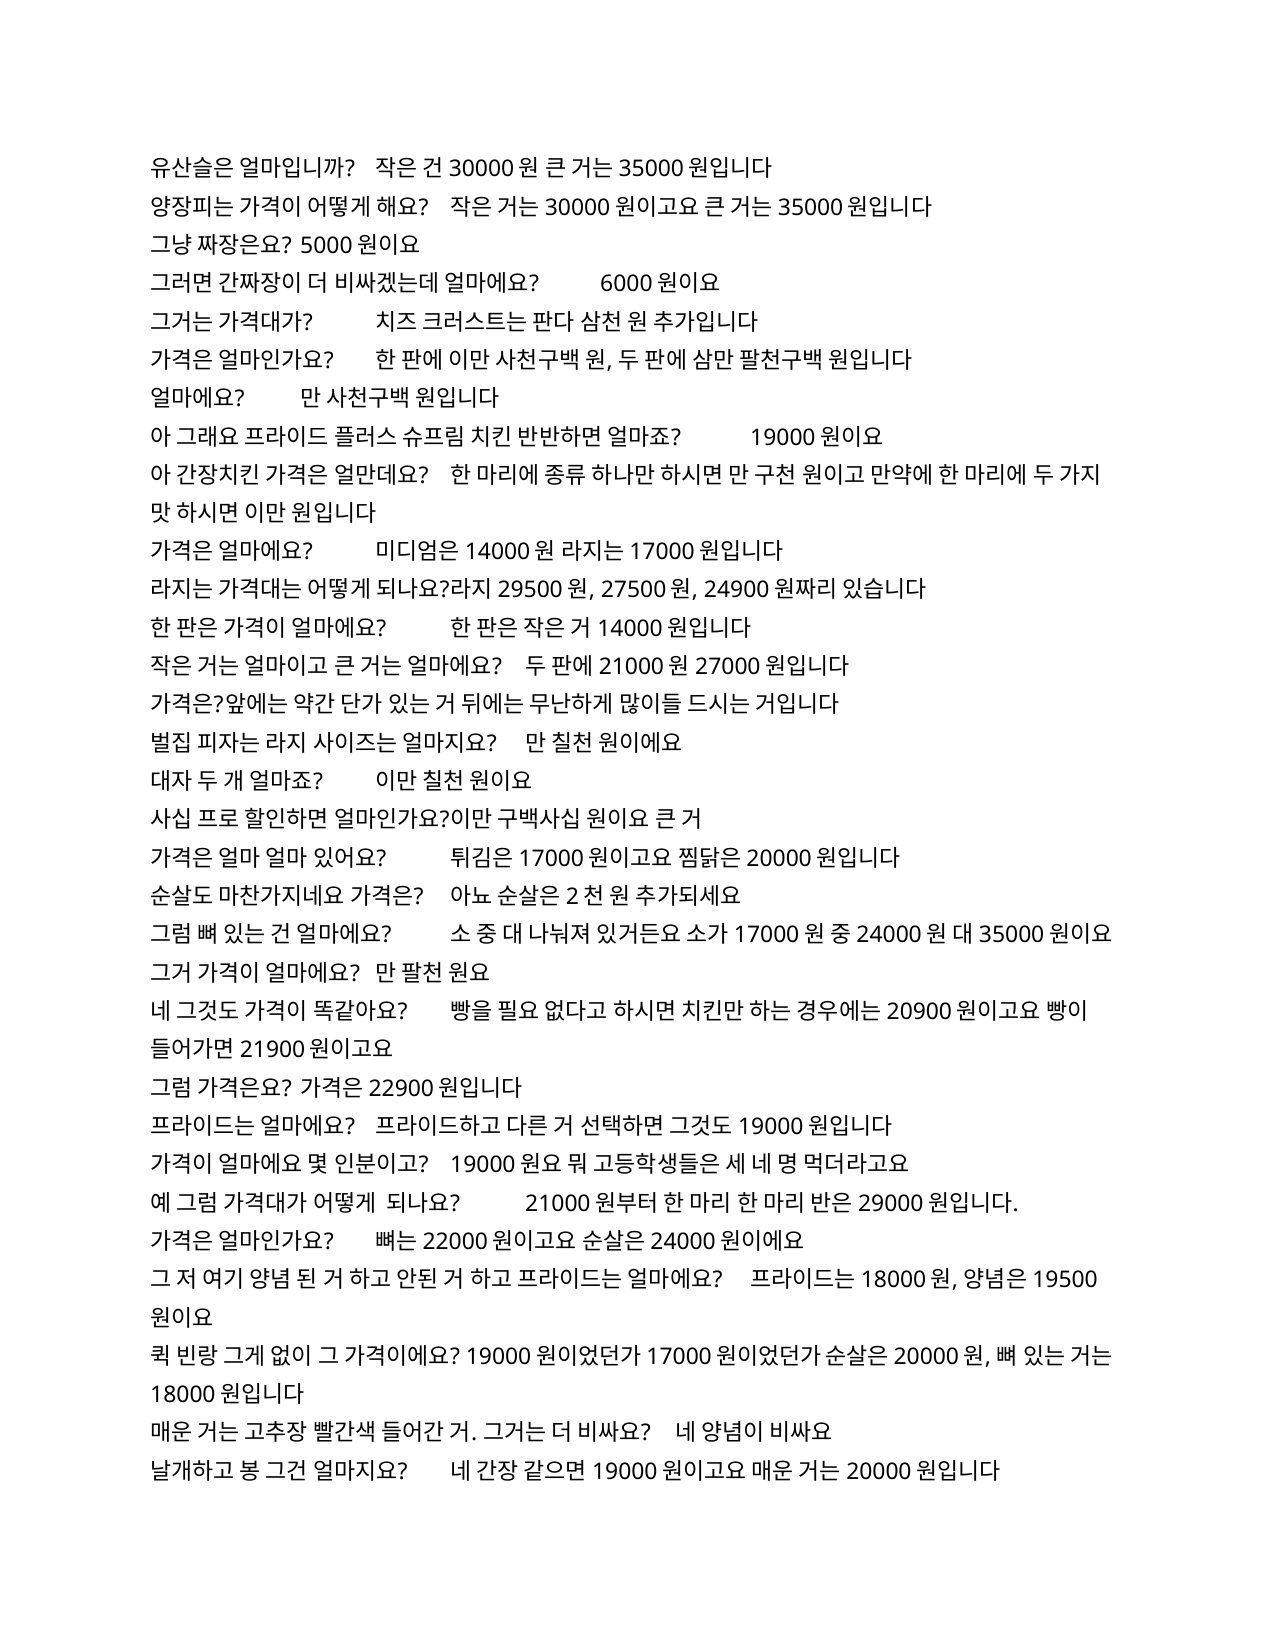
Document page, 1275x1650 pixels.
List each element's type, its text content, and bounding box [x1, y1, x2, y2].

text 가격은? 앞에는 약간 단가 있는 거 뒤에는 무난하게 많이들 드시는 거입니다 [150, 686, 1125, 720]
text 그냥 짜장은요? 5000원이요 [150, 227, 1125, 260]
text 대자 두 개 얼마죠? 이만 칠천 원이요 [150, 763, 1125, 796]
text 가격은 얼마 얼마 있어요? 튀김은 17000원이고요 찜닭은 20000원입니다 [150, 840, 1125, 873]
text 아 그래요 프라이드 플러스 슈프림 치킨 반반하면 얼마죠? 19000원이요 [150, 418, 1125, 452]
text 퀵 빈랑 그게 없이 그 가격이에요? 19000원이었던가 17000원이었던가 순살은 20000원, 뼈 있는 거는 18000원입니다 [150, 1338, 1125, 1409]
text 아 간장치킨 가격은 얼만데요? 한 마리에 종류 하나만 하시면 만 구천 원이고 만약에 한 마리에 두 가지 맛 하시면 이만 원입니다 [150, 457, 1125, 528]
text 얼마에요? 만 사천구백 원입니다 [150, 380, 1125, 413]
text 양장피는 가격이 어떻게 해요? 작은 거는 30000원이고요 큰 거는 35000원입니다 [150, 188, 1125, 222]
text 벌집 피자는 라지 사이즈는 얼마지요? 만 칠천 원이에요 [150, 725, 1125, 758]
text 네 그것도 가격이 똑같아요? 빵을 필요 없다고 하시면 치킨만 하는 경우에는 20900원이고요 빵이 들어가면 21900원이고요 [150, 993, 1125, 1064]
text 순살도 마찬가지네요 가격은? 아뇨 순살은 2천 원 추가되세요 [150, 878, 1125, 911]
text 작은 거는 얼마이고 큰 거는 얼마에요? 두 판에 21000원 27000원입니다 [150, 648, 1125, 681]
text 그러면 간짜장이 더 비싸겠는데 얼마에요? 6000원이요 [150, 265, 1125, 298]
text 날개하고 봉 그건 얼마지요? 네 간장 같으면 19000원이고요 매운 거는 20000원입니다 [150, 1452, 1125, 1486]
text 가격은 얼마인가요? 한 판에 이만 사천구백 원, 두 판에 삼만 팔천구백 원입니다 [150, 342, 1125, 375]
text 가격은 얼마에요? 미디엄은 14000원 라지는 17000원입니다 [150, 533, 1125, 566]
text 라지는 가격대는 어떻게 되나요? 라지 29500원, 27500원, 24900원짜리 있습니다 [150, 571, 1125, 605]
text 예 그럼 가격대가 어떻게 되나요? 21000원부터 한 마리 한 마리 반은 29000원입니다. [150, 1184, 1125, 1218]
text 한 판은 가격이 얼마에요? 한 판은 작은 거 14000원입니다 [150, 610, 1125, 643]
text 프라이드는 얼마에요? 프라이드하고 다른 거 선택하면 그것도 19000원입니다 [150, 1108, 1125, 1141]
text 유산슬은 얼마입니까? 작은 건 30000원 큰 거는 35000원입니다 [150, 150, 1125, 183]
text 그럼 뼈 있는 건 얼마에요? 소 중 대 나눠져 있거든요 소가 17000원 중 24000원 대 35000원이요 [150, 916, 1125, 950]
text 가격은 얼마인가요? 뼈는 22000원이고요 순살은 24000원이에요 [150, 1223, 1125, 1256]
text 사십 프로 할인하면 얼마인가요? 이만 구백사십 원이요 큰 거 [150, 801, 1125, 835]
text 그거 가격이 얼마에요? 만 팔천 원요 [150, 955, 1125, 988]
text 그럼 가격은요? 가격은 22900원입니다 [150, 1069, 1125, 1103]
text 매운 거는 고추장 빨간색 들어간 거. 그거는 더 비싸요? 네 양념이 비싸요 [150, 1414, 1125, 1447]
text 그거는 가격대가? 치즈 크러스트는 판다 삼천 원 추가입니다 [150, 303, 1125, 337]
text 그 저 여기 양념 된 거 하고 안된 거 하고 프라이드는 얼마에요? 프라이드는 18000원, 양념은 19500원이요 [150, 1261, 1125, 1333]
text 가격이 얼마에요 몇 인분이고? 19000원요 뭐 고등학생들은 세 네 명 먹더라고요 [150, 1146, 1125, 1179]
